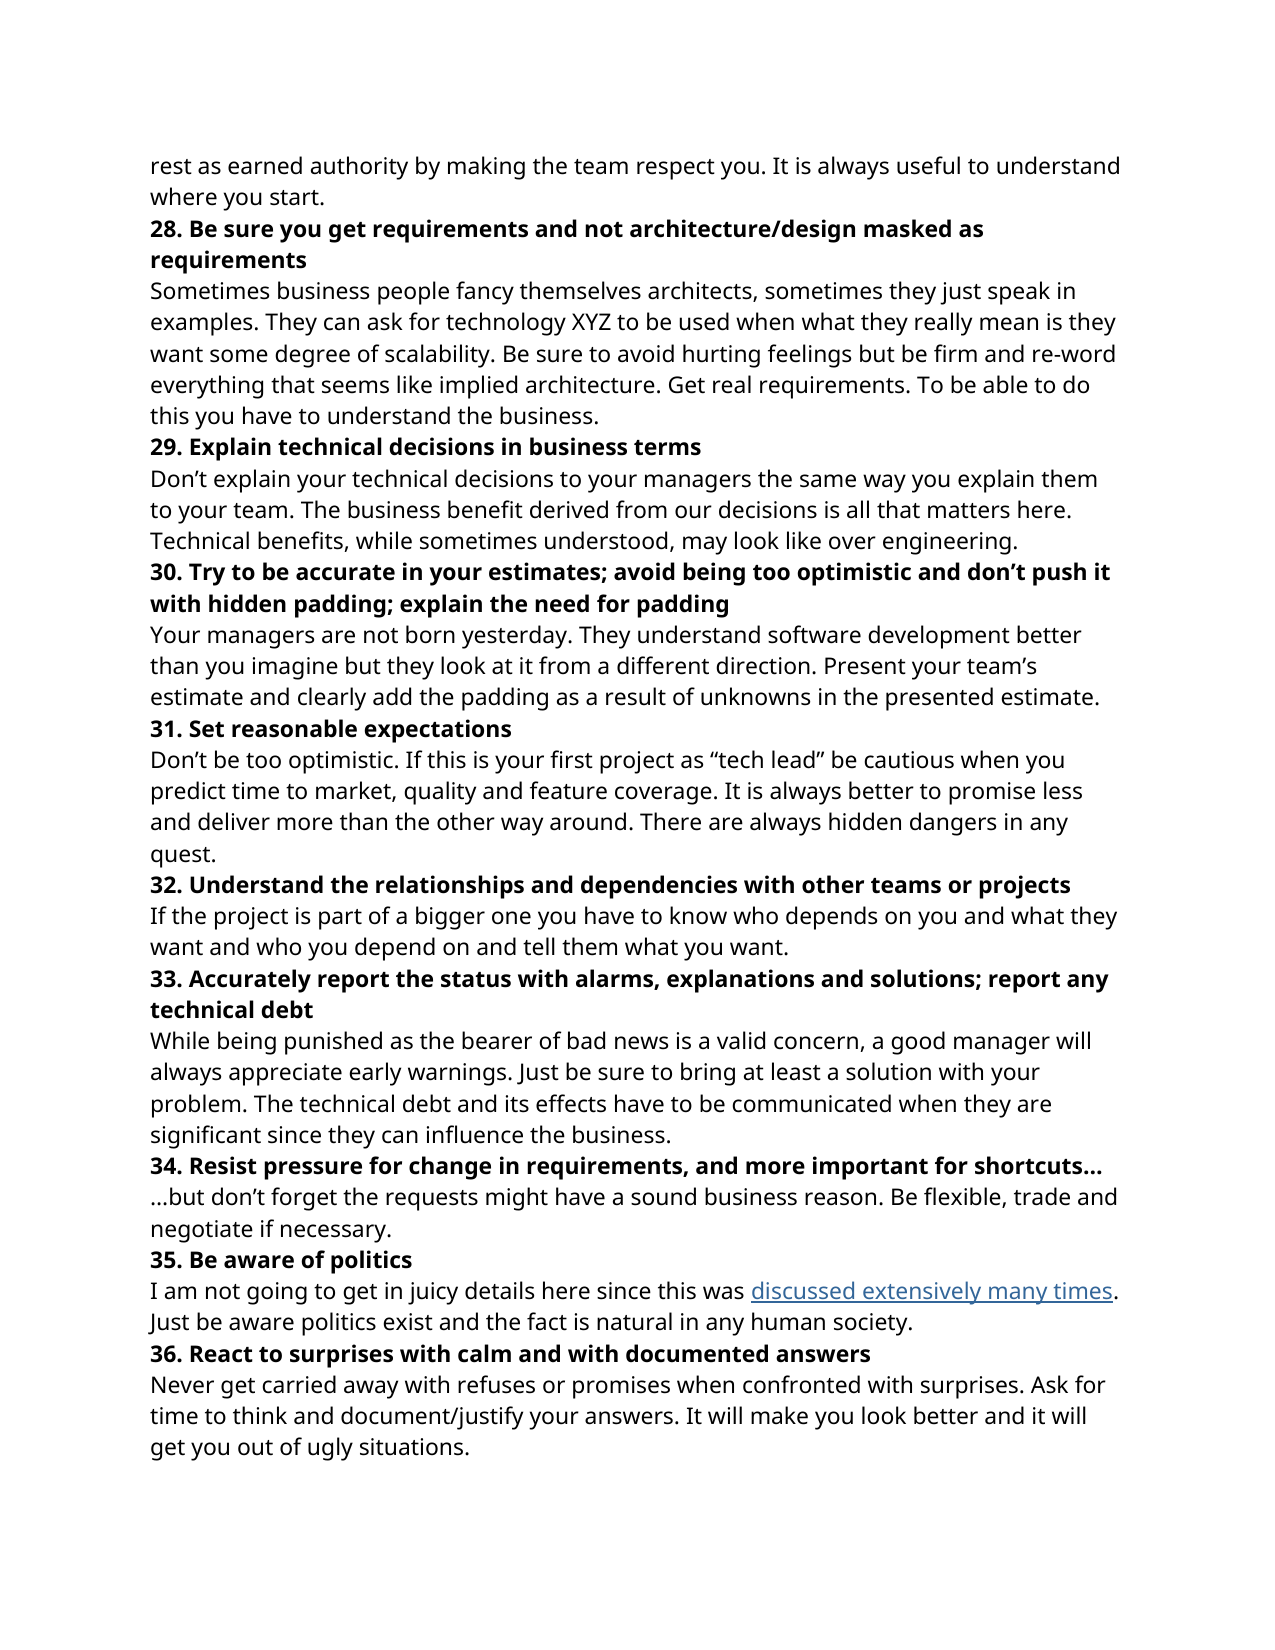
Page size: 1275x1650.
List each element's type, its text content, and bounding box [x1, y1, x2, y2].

text Don’t be too optimistic. If this is your first project as “tech lead” be cautious when you predict time to market, quality and feature coverage. It is always better to promise less and deliver more than the other way around. There are always hidden dangers in any quest. [150, 744, 1125, 869]
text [150, 150, 1125, 212]
text …but don’t forget the requests might have a sound business reason. Be flexible, trade and negotiate if necessary. [150, 1181, 1125, 1244]
text 31. Set reasonable expectations [150, 712, 1125, 744]
text Your managers are not born yesterday. They understand software development better than you imagine but they look at it from a different direction. Present your team’s estimate and clearly add the padding as a result of unknowns in the presented estimate. [150, 619, 1125, 712]
text 28. Be sure you get requirements and not architecture/design masked as requirements [150, 212, 1125, 275]
text 33. Accurately report the status with alarms, explanations and solutions; report any technical debt [150, 962, 1125, 1025]
text 35. Be aware of politics [150, 1244, 1125, 1275]
text 30. Try to be accurate in your estimates; avoid being too optimistic and don’t push it with hidden padding; explain the need for padding [150, 556, 1125, 619]
text 34. Resist pressure for change in requirements, and more important for shortcuts… [150, 1150, 1125, 1181]
text 32. Understand the relationships and dependencies with other teams or projects [150, 869, 1125, 900]
text While being punished as the bearer of bad news is a valid concern, a good manager will always appreciate early warnings. Just be sure to bring at least a solution with your problem. The technical debt and its effects have to be communicated when they are significant since they can influence the business. [150, 1025, 1125, 1150]
text Don’t explain your technical decisions to your managers the same way you explain them to your team. The business benefit derived from our decisions is all that matters here. Technical benefits, while sometimes understood, may look like over engineering. [150, 462, 1125, 556]
text I am not going to get in juicy details here since this was discussed extensively many times. Just be aware politics exist and the fact is natural in any human society. [150, 1275, 1125, 1337]
text Never get carried away with refuses or promises when confronted with surprises. Ask for time to think and document/justify your answers. It will make you look better and it will get you out of ugly situations. [150, 1369, 1125, 1462]
text Sometimes business people fancy themselves architects, sometimes they just speak in examples. They can ask for technology XYZ to be used when what they really mean is they want some degree of scalability. Be sure to avoid hurting feelings but be firm and re-word everything that seems like implied architecture. Get real requirements. To be able to do this you have to understand the business. [150, 275, 1125, 431]
text 29. Explain technical decisions in business terms [150, 431, 1125, 462]
text 36. React to surprises with calm and with documented answers [150, 1337, 1125, 1369]
text If the project is part of a bigger one you have to know who depends on you and what they want and who you depend on and tell them what you want. [150, 900, 1125, 962]
